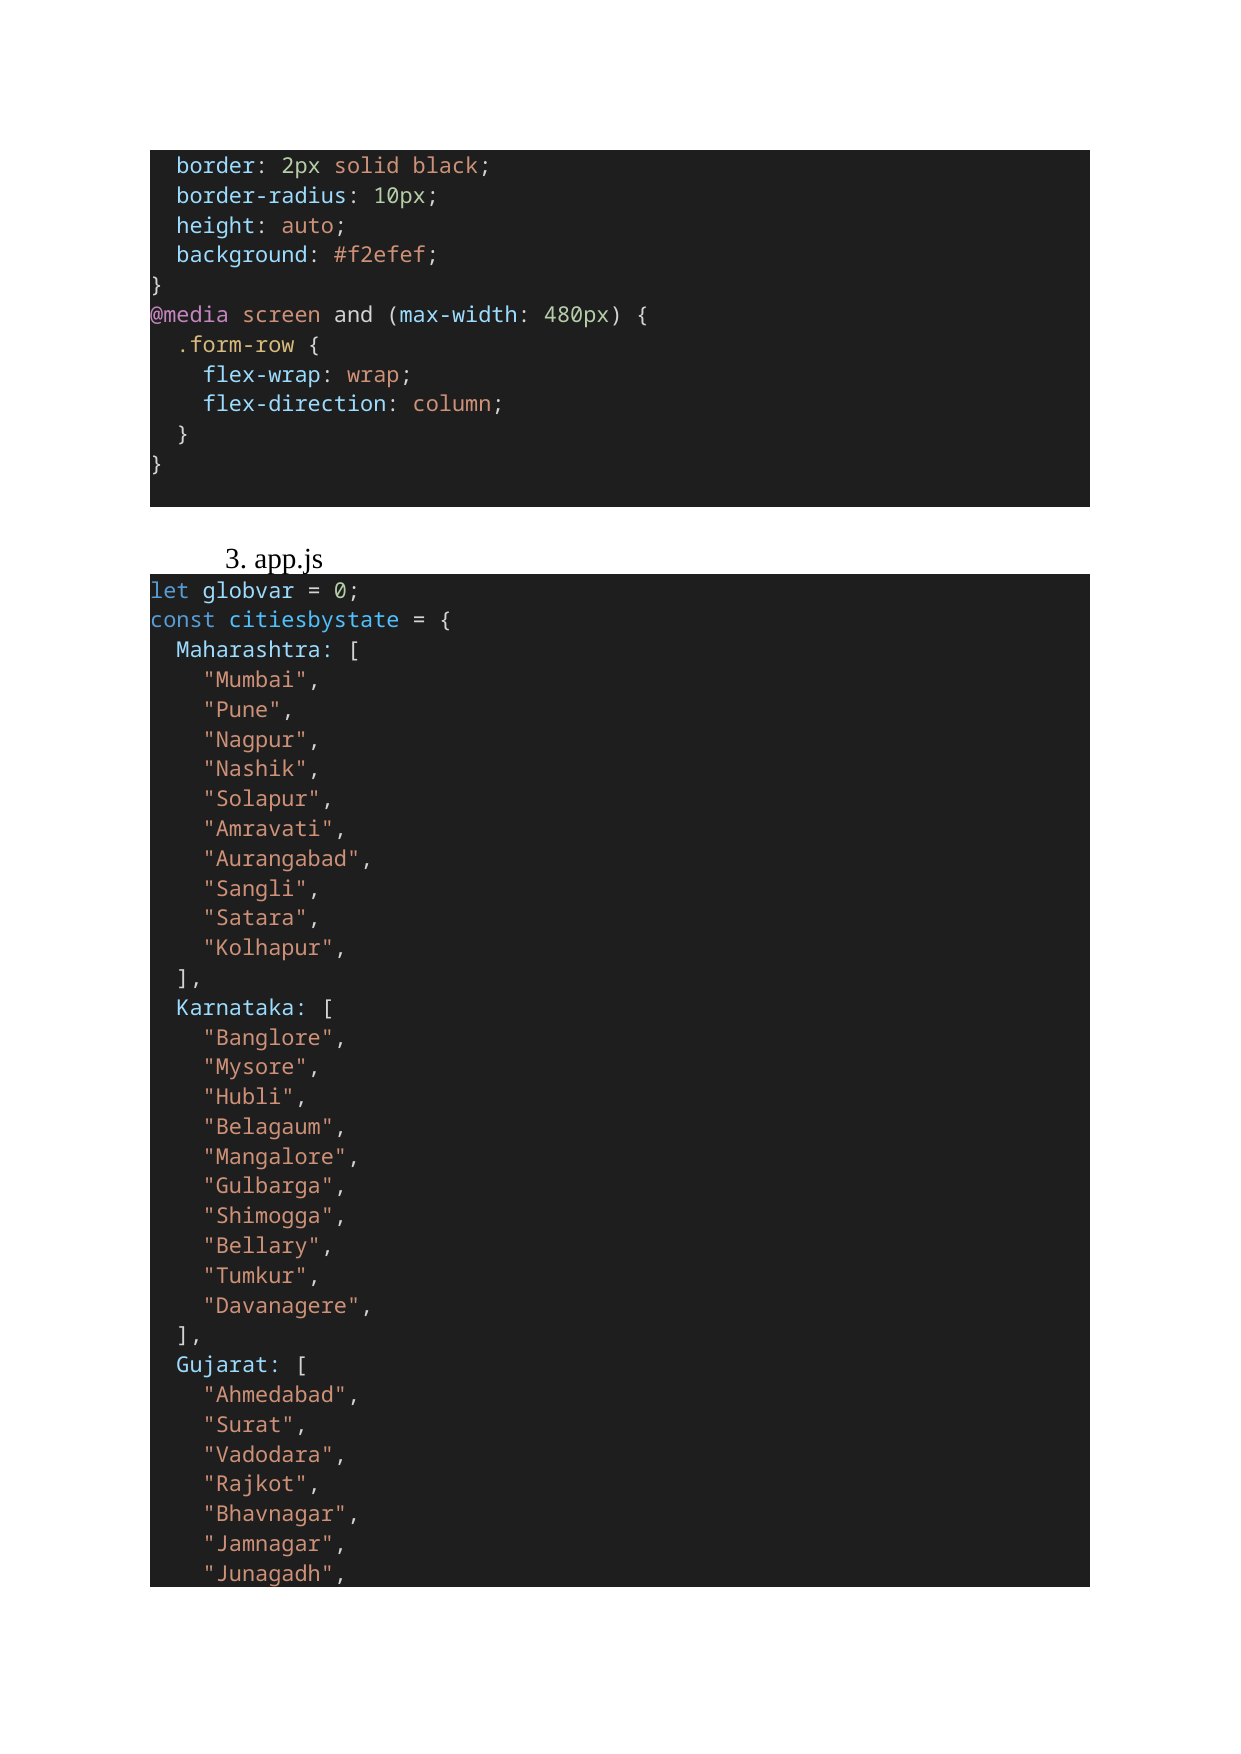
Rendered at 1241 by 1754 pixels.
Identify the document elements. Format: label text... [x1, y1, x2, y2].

text background: #f2efef; [150, 239, 1090, 269]
text "Ahmedabad", [150, 1379, 1090, 1409]
text "Satara", [150, 902, 1090, 932]
text border: 2px solid black; [150, 150, 1090, 180]
text "Belagaum", [150, 1111, 1090, 1141]
text "Banglore", [150, 1021, 1090, 1051]
text ], [150, 962, 1090, 992]
text "Mumbai", [150, 664, 1090, 694]
text "Amravati", [150, 813, 1090, 843]
text } [150, 418, 1090, 448]
text "Jamnagar", [150, 1528, 1090, 1558]
text "Nagpur", [150, 723, 1090, 753]
text "Davanagere", [150, 1289, 1090, 1319]
text flex-wrap: wrap; [150, 358, 1090, 388]
text "Nashik", [150, 753, 1090, 783]
text "Hubli", [150, 1081, 1090, 1111]
text "Bhavnagar", [150, 1498, 1090, 1528]
text .form-row { [150, 329, 1090, 358]
text "Surat", [150, 1409, 1090, 1438]
text "Aurangabad", [150, 843, 1090, 872]
text } [150, 269, 1090, 299]
text "Vadodara", [150, 1438, 1090, 1468]
text "Gulbarga", [150, 1170, 1090, 1200]
text "Bellary", [150, 1230, 1090, 1260]
text "Shimogga", [150, 1200, 1090, 1230]
list 3. app.js [225, 541, 1090, 574]
text "Kolhapur", [150, 932, 1090, 962]
text height: auto; [150, 209, 1090, 239]
text ], [150, 1319, 1090, 1349]
text const citiesbystate = { [150, 604, 1090, 634]
text Maharashtra: [ [150, 634, 1090, 664]
text border-radius: 10px; [150, 180, 1090, 209]
text "Junagadh", [150, 1558, 1090, 1587]
text "Mangalore", [150, 1141, 1090, 1170]
text "Pune", [150, 694, 1090, 723]
text "Sangli", [150, 872, 1090, 902]
text "Tumkur", [150, 1260, 1090, 1289]
text } [150, 448, 1090, 478]
text @media screen and (max-width: 480px) { [150, 299, 1090, 329]
text "Rajkot", [150, 1468, 1090, 1498]
text "Mysore", [150, 1051, 1090, 1081]
text let globvar = 0; [150, 574, 1090, 604]
text Gujarat: [ [150, 1349, 1090, 1379]
text "Solapur", [150, 783, 1090, 813]
text Karnataka: [ [150, 992, 1090, 1021]
text flex-direction: column; [150, 388, 1090, 418]
